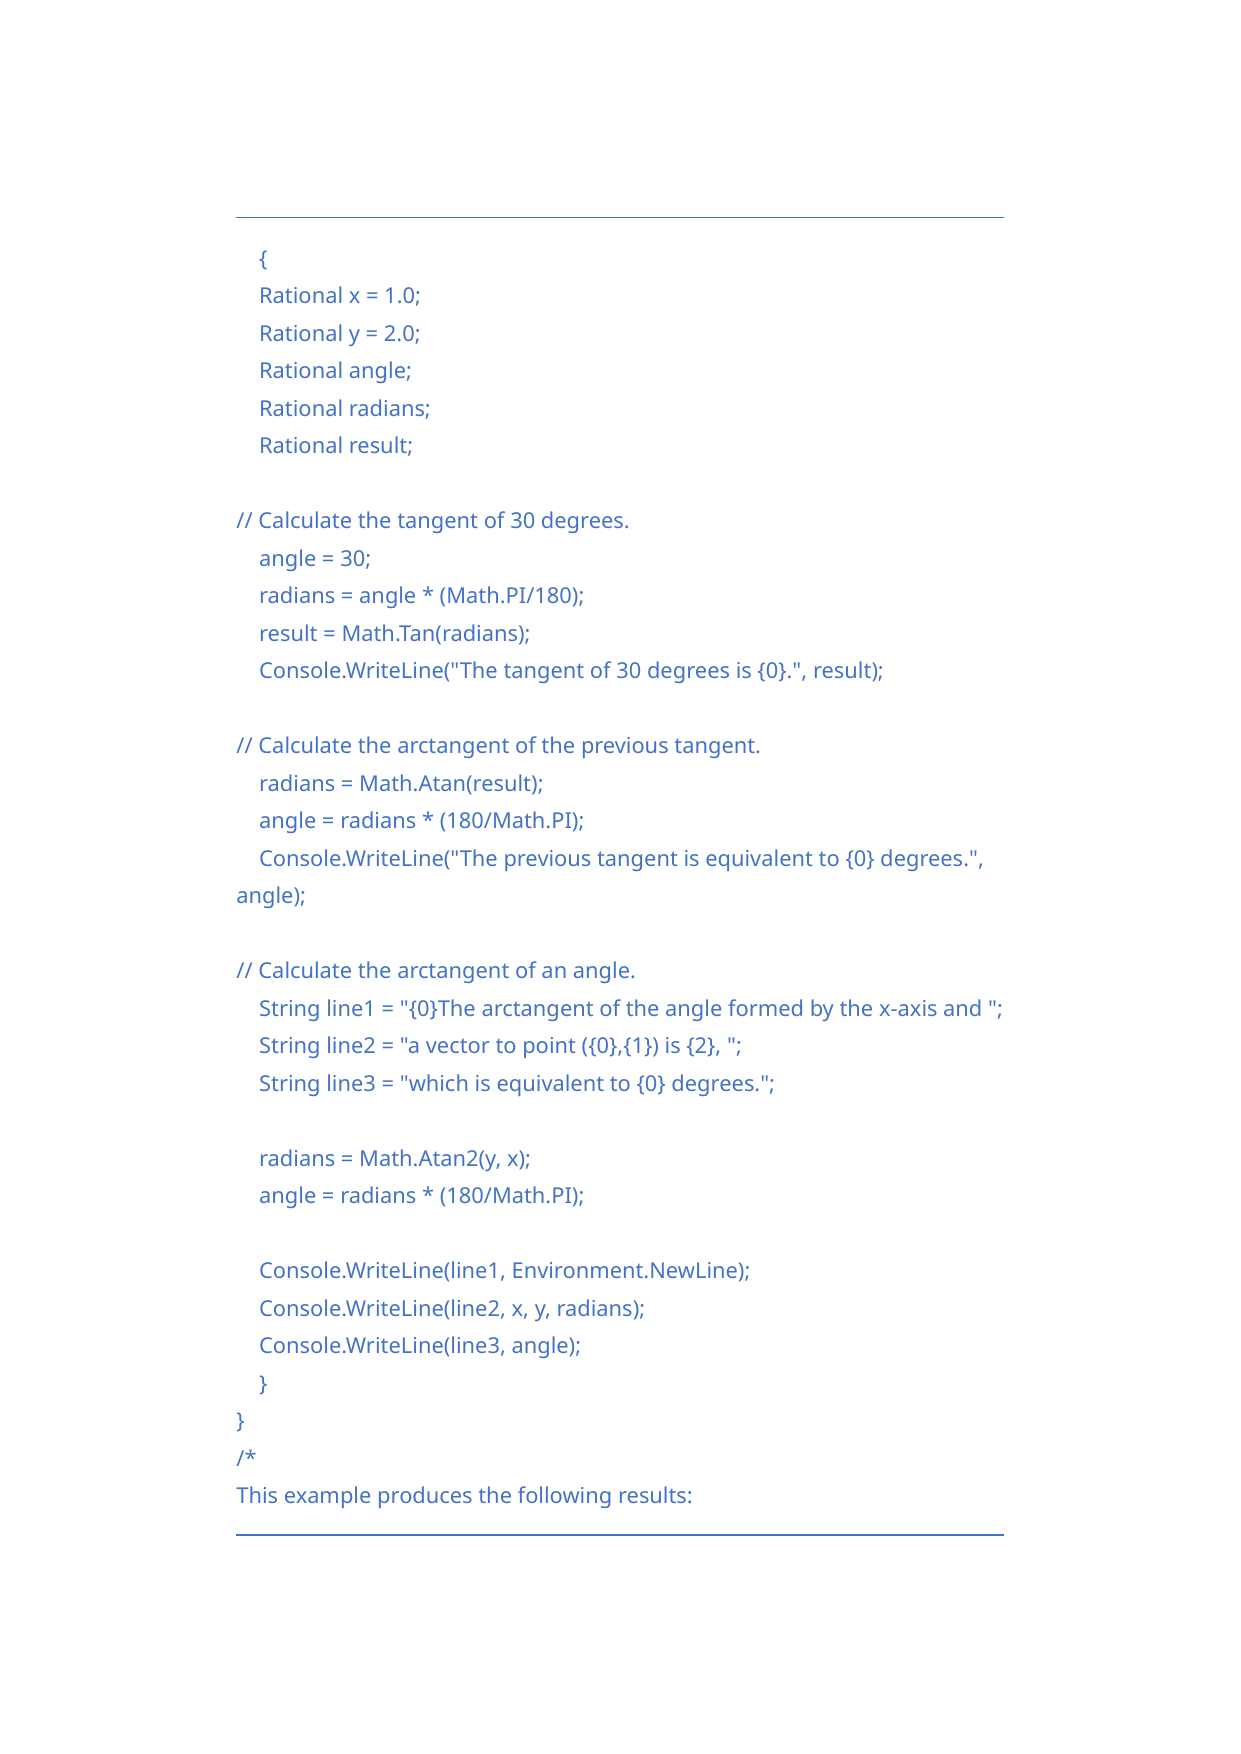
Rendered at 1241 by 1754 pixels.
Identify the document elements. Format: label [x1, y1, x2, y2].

text [236, 218, 1004, 1534]
